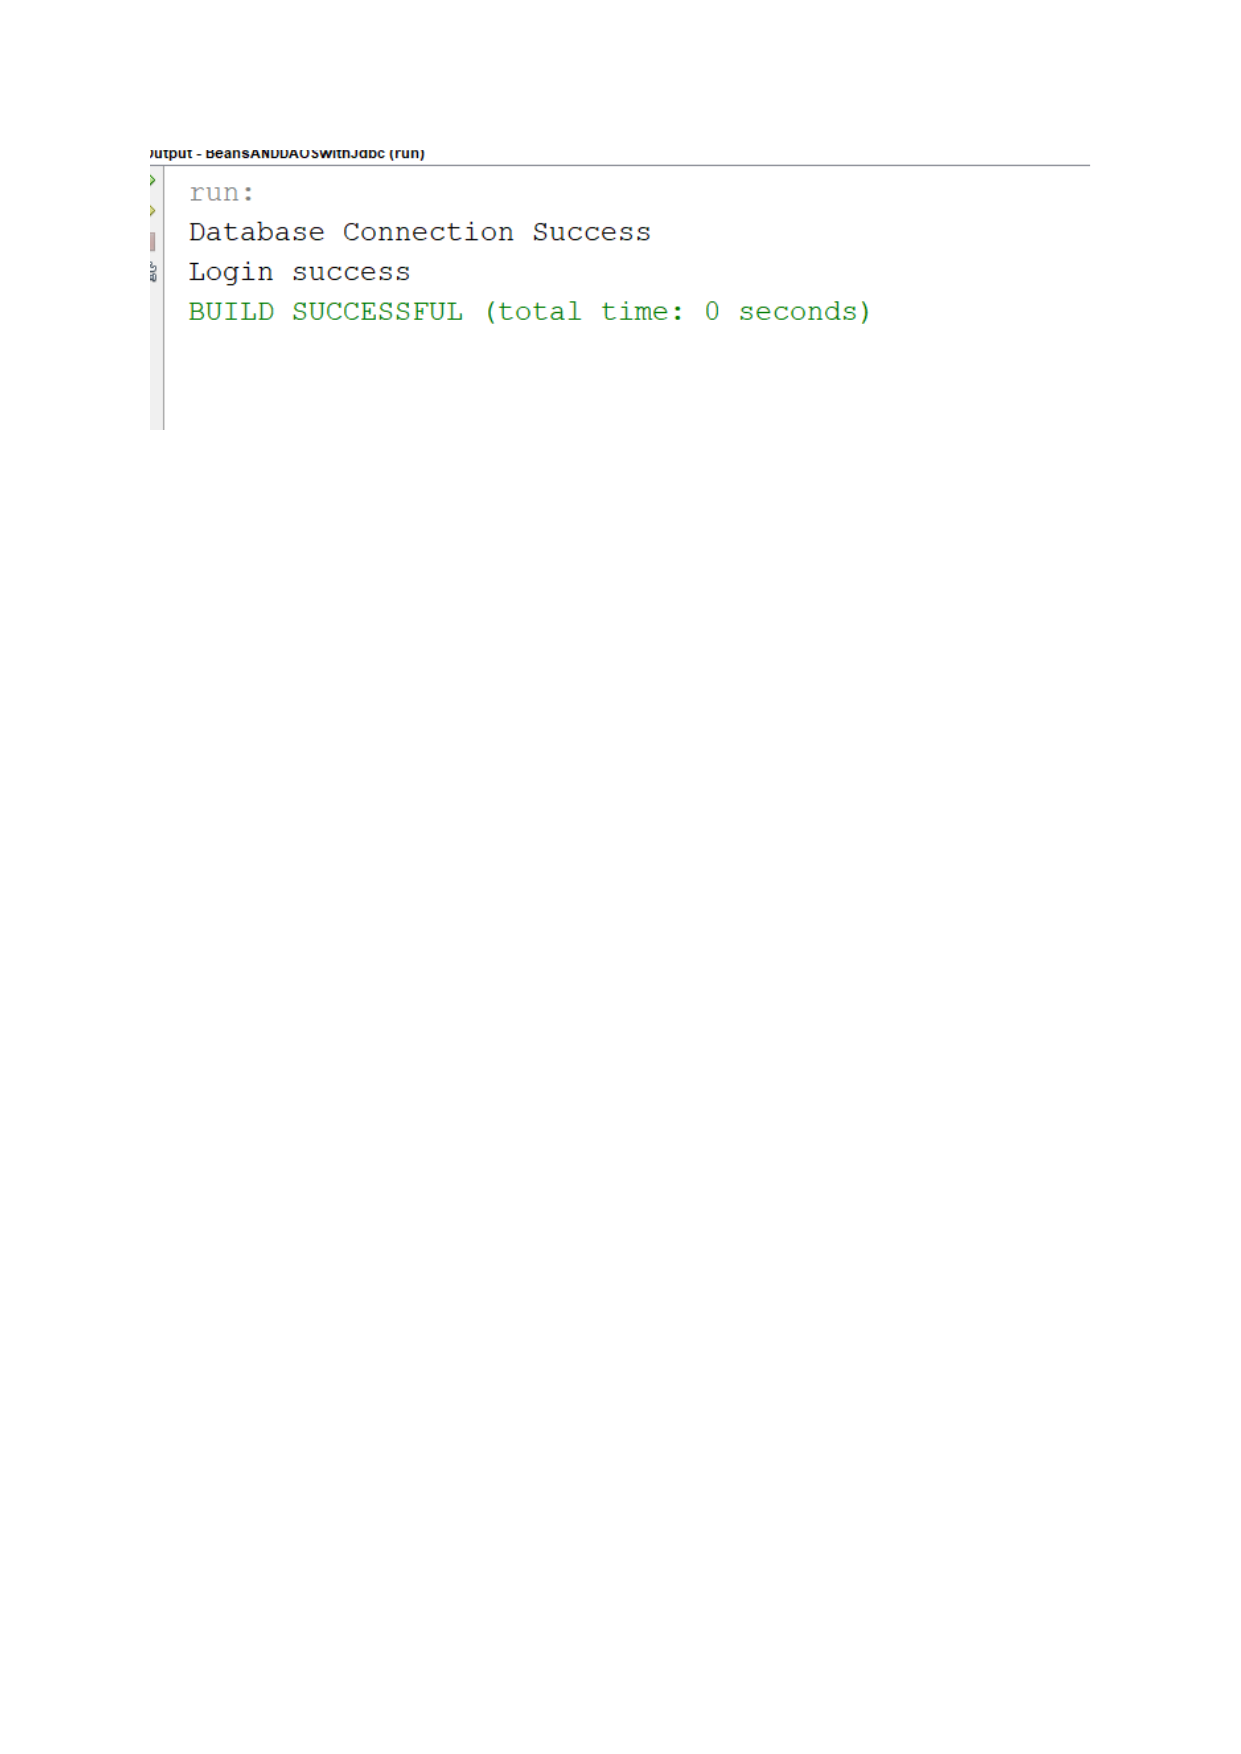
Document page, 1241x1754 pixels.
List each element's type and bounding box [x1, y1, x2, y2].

picture [150, 150, 1091, 430]
